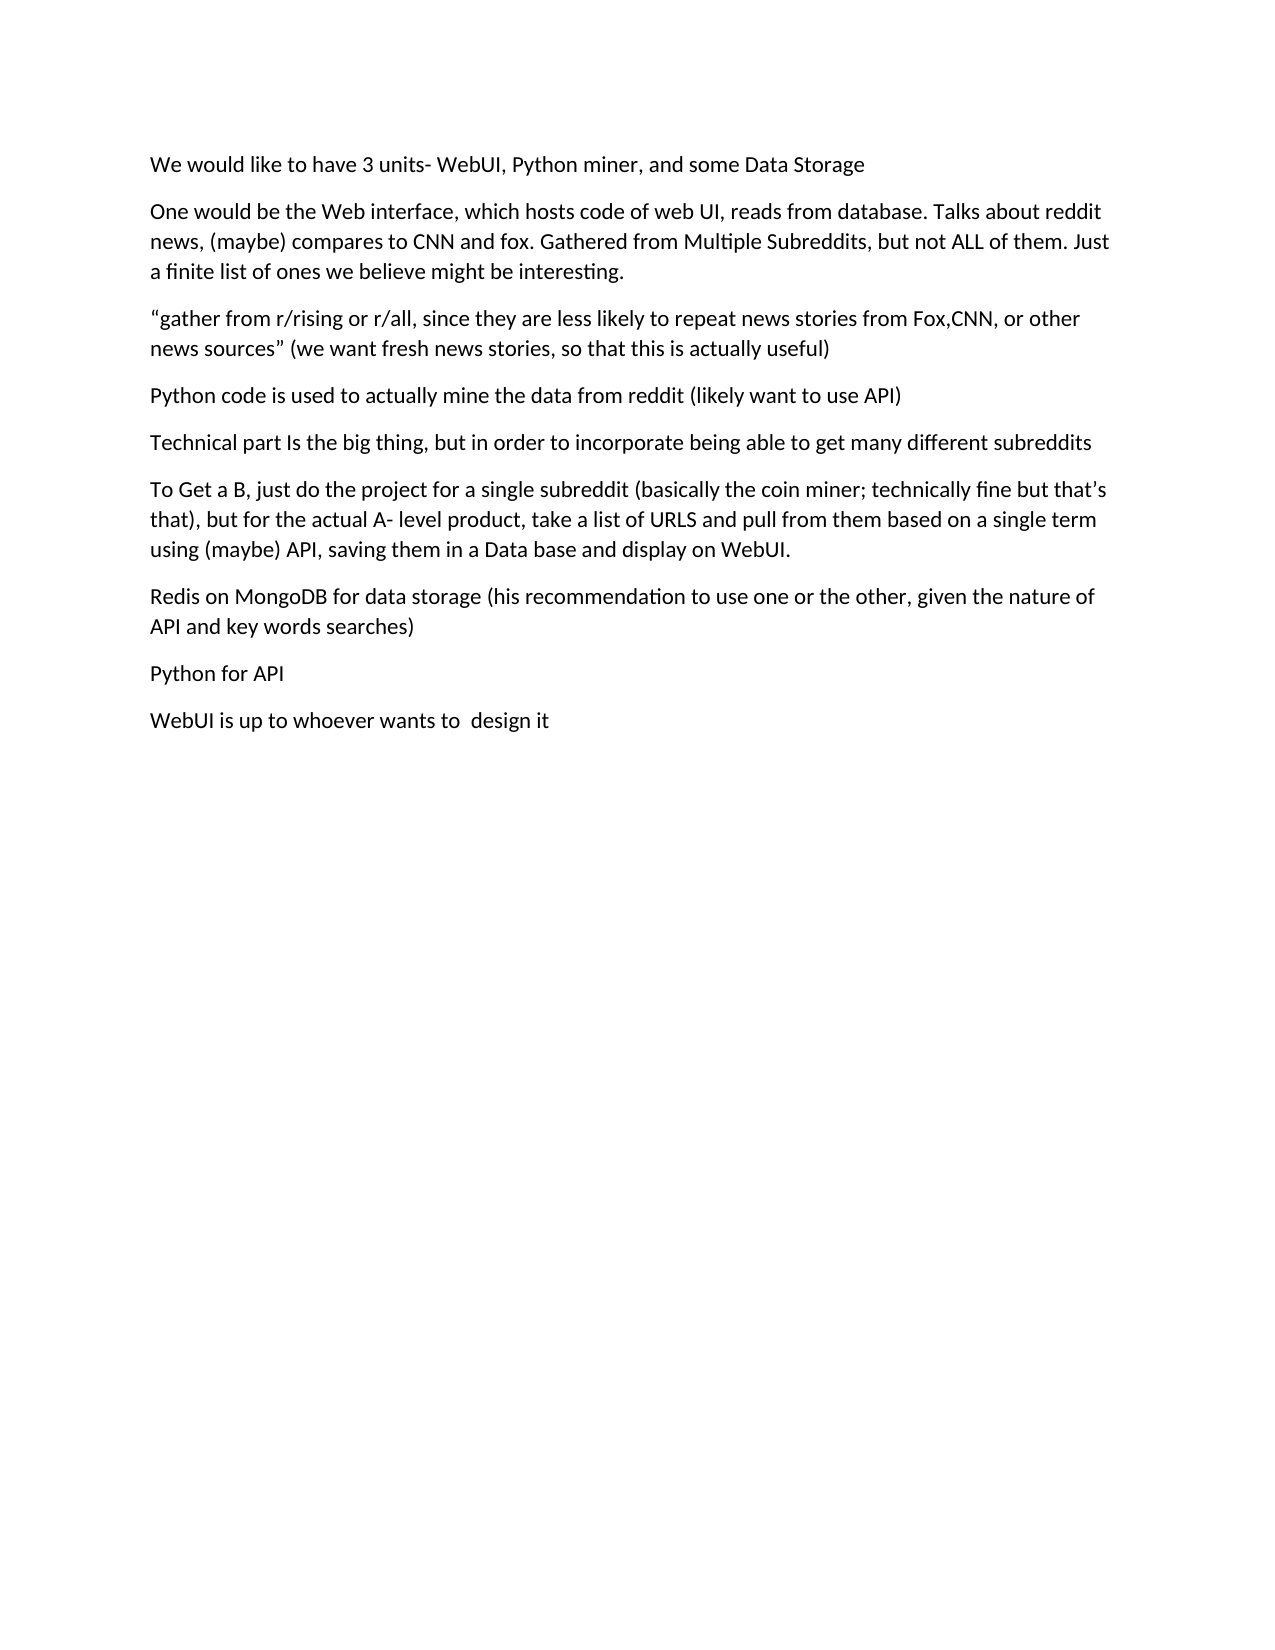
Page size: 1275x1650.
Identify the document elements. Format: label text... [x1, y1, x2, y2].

text One would be the Web interface, which hosts code of web UI, reads from database. Talks about reddit news, (maybe) compares to CNN and fox. Gathered from Multiple Subreddits, but not ALL of them. Just a finite list of ones we believe might be interesting. [150, 197, 1125, 285]
text WebUI is up to whoever wants to design it [150, 706, 1125, 734]
text Technical part Is the big thing, but in order to incorporate being able to get many different subreddits [150, 428, 1125, 456]
text Redis on MongoDB for data storage (his recommendation to use one or the other, given the nature of API and key words searches) [150, 582, 1125, 641]
text Python for API [150, 659, 1125, 687]
text Python code is used to actually mine the data from reddit (likely want to use API) [150, 381, 1125, 409]
text “gather from r/rising or r/all, since they are less likely to repeat news stories from Fox,CNN, or other news sources” (we want fresh news stories, so that this is actually useful) [150, 304, 1125, 362]
text To Get a B, just do the project for a single subreddit (basically the coin miner; technically fine but that’s that), but for the actual A- level product, take a list of URLS and pull from them based on a single term using (maybe) API, saving them in a Data base and display on WebUI. [150, 475, 1125, 563]
text We would like to have 3 units- WebUI, Python miner, and some Data Storage [150, 150, 1125, 178]
